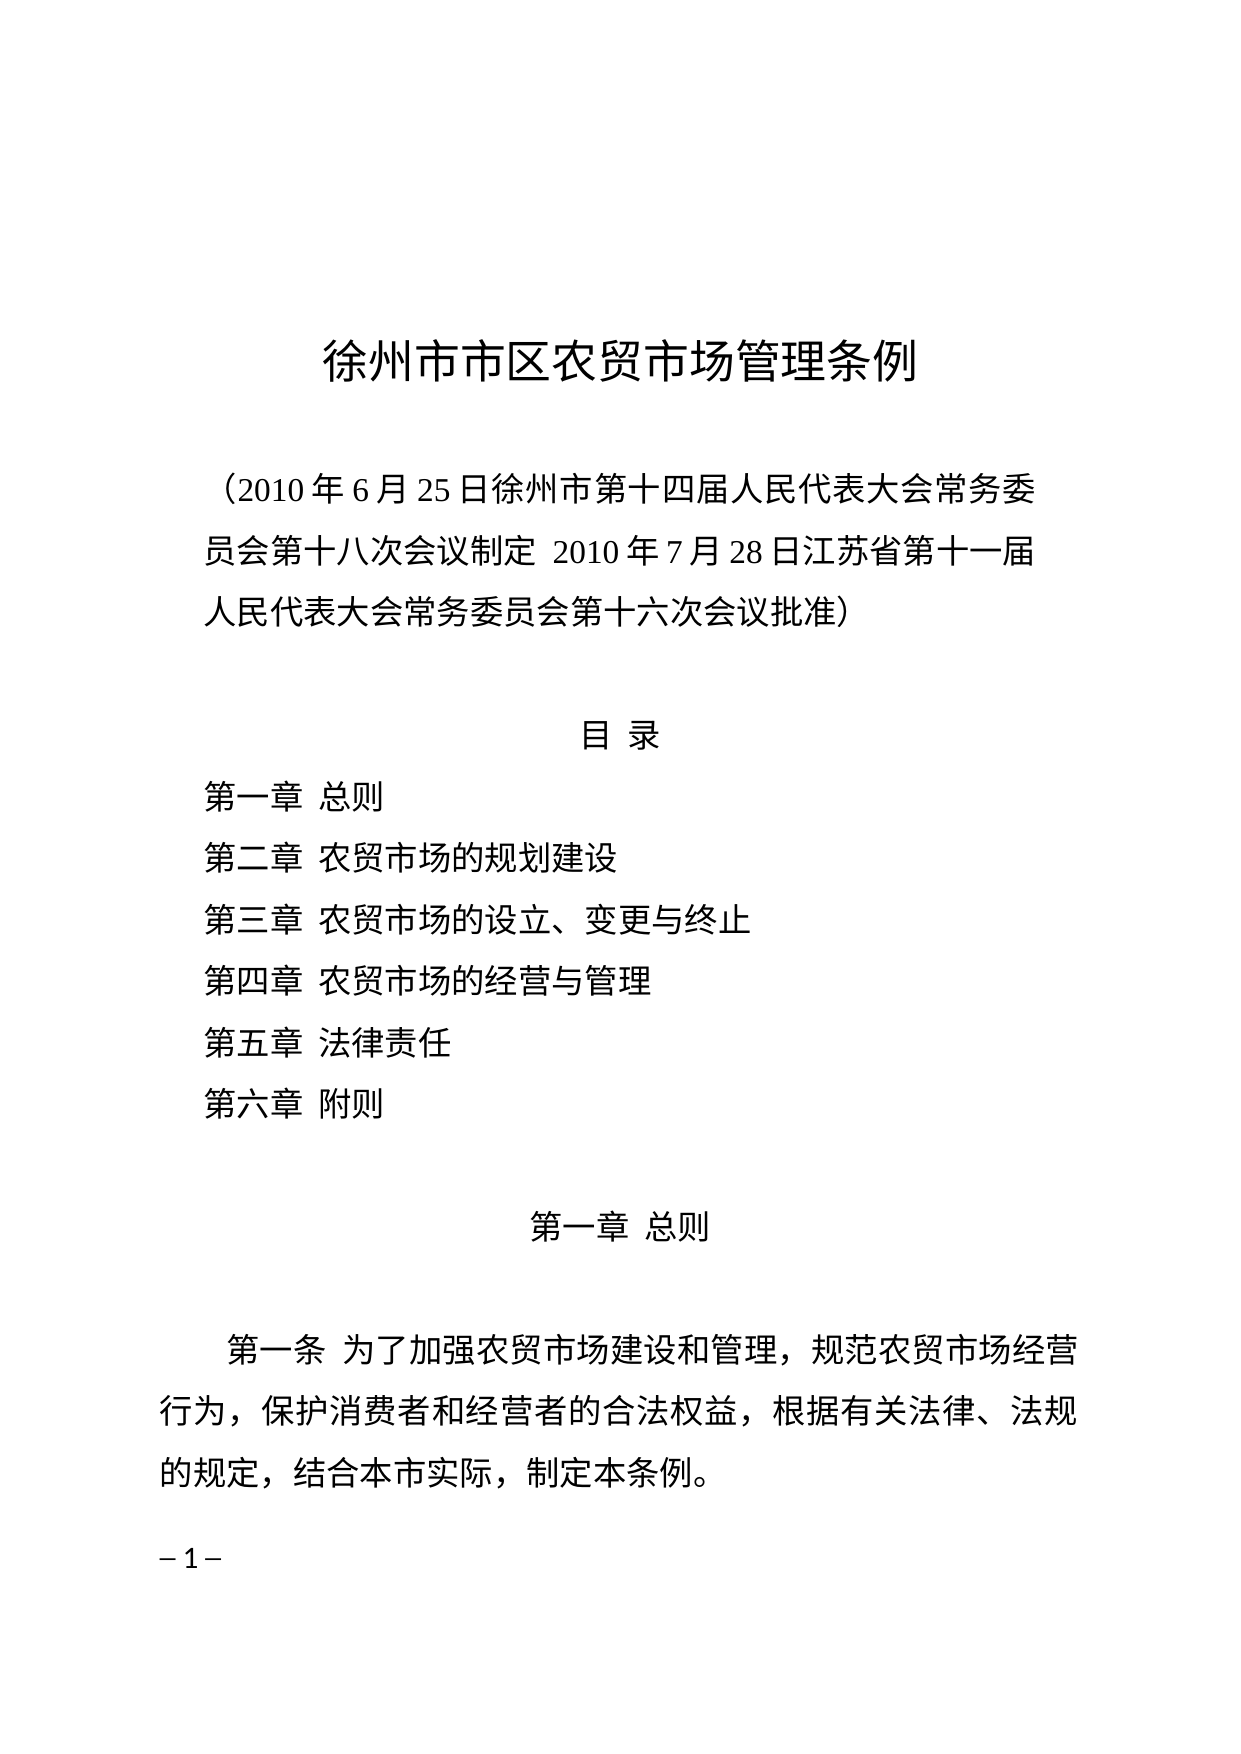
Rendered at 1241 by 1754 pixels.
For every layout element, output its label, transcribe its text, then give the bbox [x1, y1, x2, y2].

text 第一条 为了加强农贸市场建设和管理，规范农贸市场经营行为，保护消费者和经营者的合法权益，根据有关法律、法规的规定，结合本市实际，制定本条例。 [159, 1313, 1081, 1497]
text 目 录 [159, 698, 1081, 760]
text 第一章 总则 [159, 1190, 1081, 1252]
text 第五章 法律责任 [203, 1006, 1081, 1067]
text 徐州市市区农贸市场管理条例 [159, 330, 1081, 391]
text 第四章 农贸市场的经营与管理 [203, 944, 1081, 1006]
text 第六章 附则 [203, 1067, 1081, 1129]
text （徐州市第十四届人民代表大会常务委员会第十八次会议制定 江苏省第十一届人民代表大会常务委员会第十六次会议批准） [203, 453, 1037, 637]
text 第三章 农贸市场的设立、变更与终止 [203, 883, 1081, 944]
text 第二章 农贸市场的规划建设 [203, 821, 1081, 883]
text 第一章 总则 [203, 760, 1081, 821]
